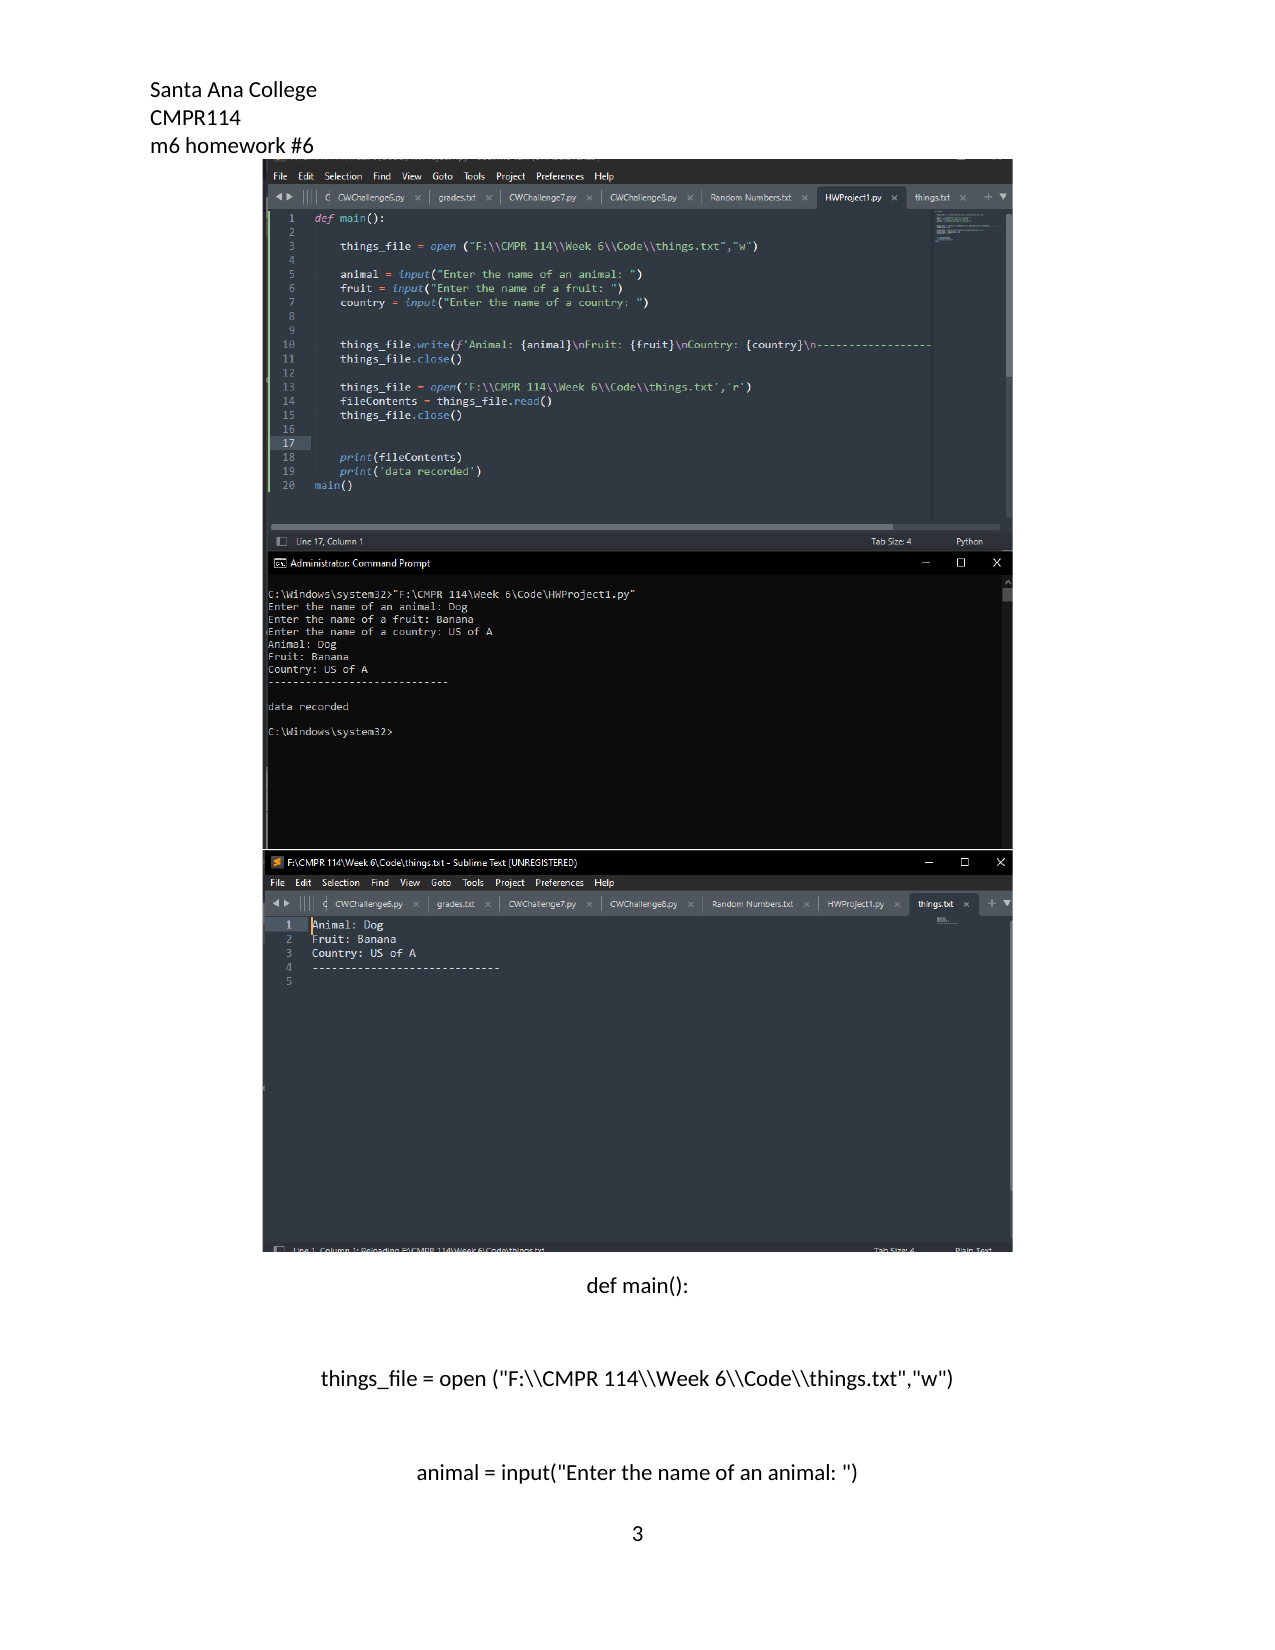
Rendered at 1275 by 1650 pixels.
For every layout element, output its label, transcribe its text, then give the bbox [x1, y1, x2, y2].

text things_file = open ("F:\\CMPR 114\\Week 6\\Code\\things.txt","w") [150, 1364, 1125, 1392]
text def main(): [150, 1271, 1125, 1299]
text animal = input("Enter the name of an animal: ") [150, 1458, 1125, 1486]
